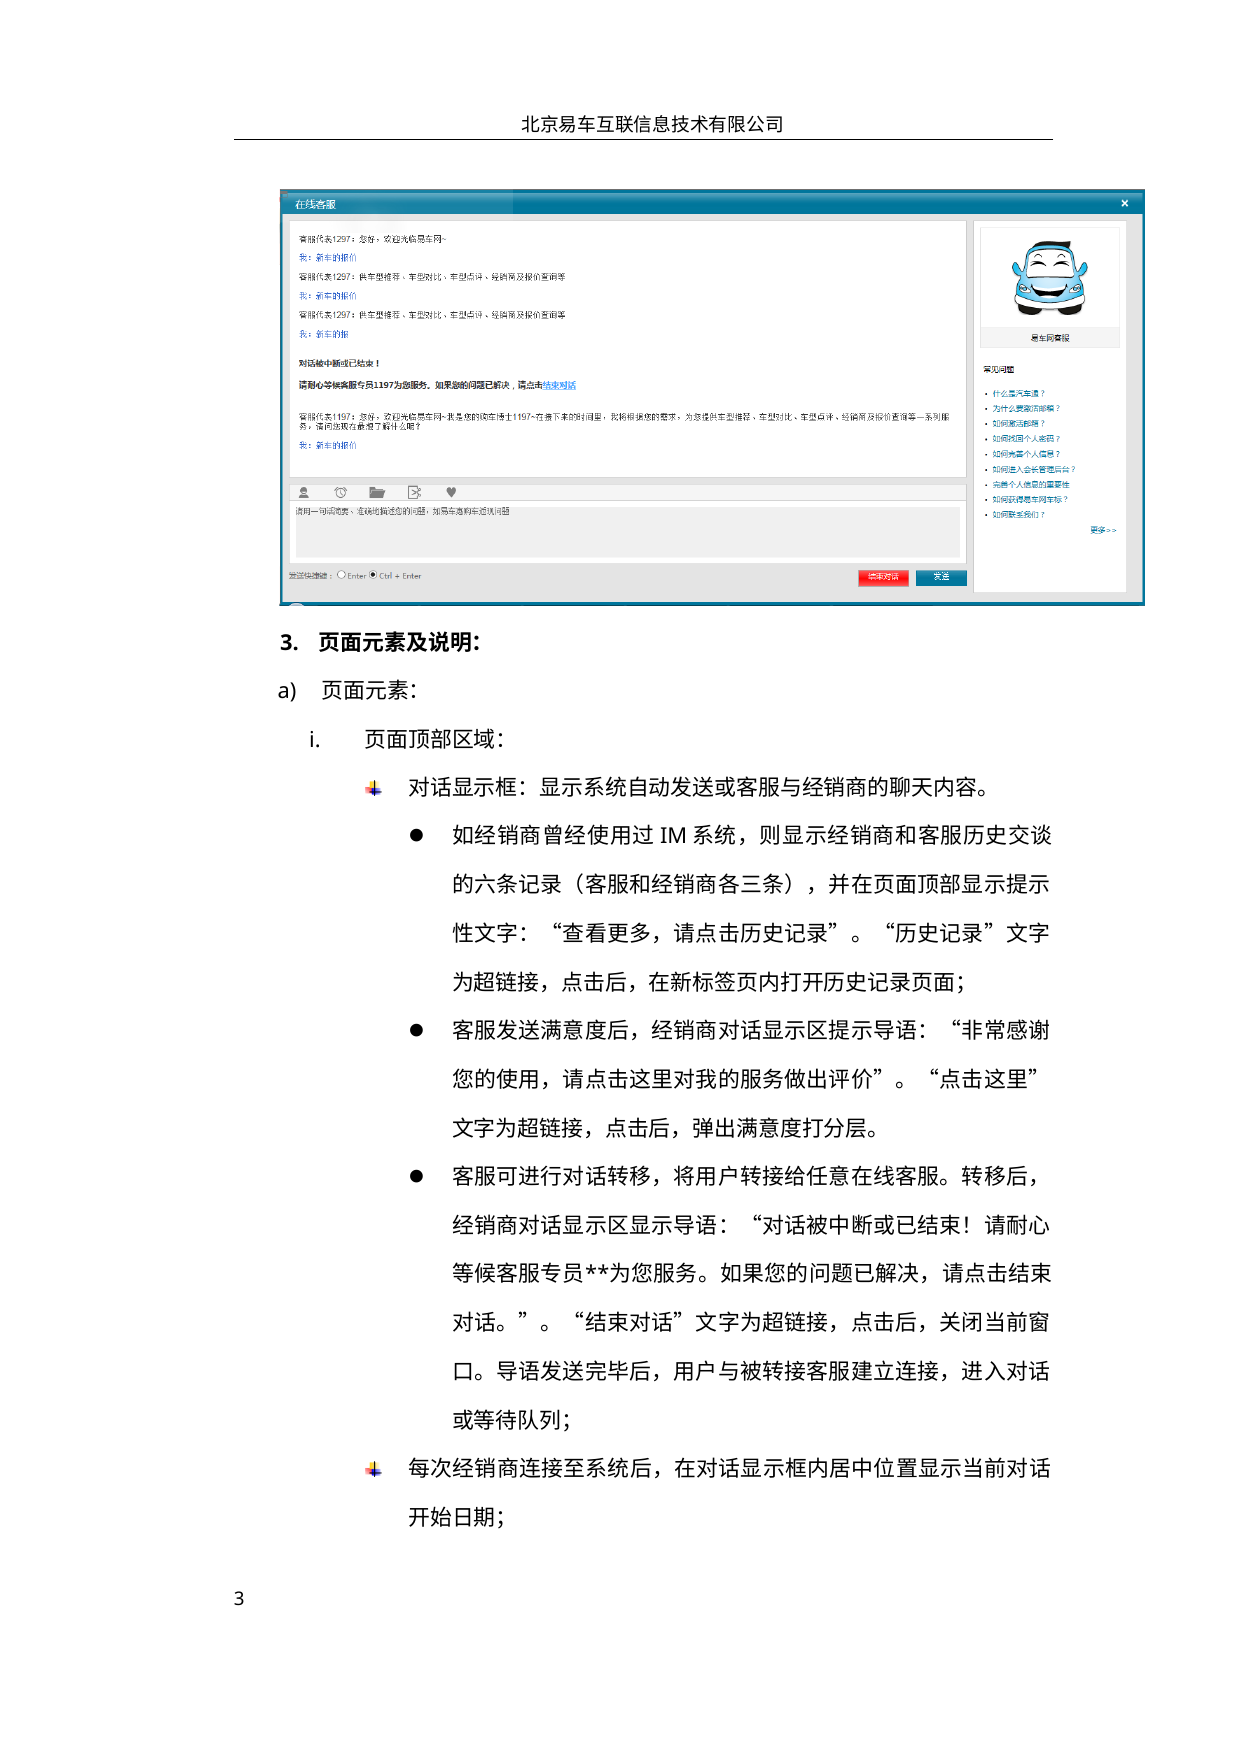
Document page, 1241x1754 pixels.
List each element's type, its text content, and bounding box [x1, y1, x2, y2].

list 客服发送满意度后，经销商对话显示区提示导语：“非常感谢您的使用，请点击这里对我的服务做出评价”。“点击这里”文字为超链接，点击后，弹出满意度打分层。 [408, 1013, 1053, 1143]
list 每次经销商连接至系统后，在对话显示框内居中位置显示当前对话开始日期； [364, 1451, 1053, 1532]
picture [365, 779, 382, 796]
list 页面元素： [277, 673, 1053, 706]
list 对话显示框：显示系统自动发送或客服与经销商的聊天内容。 [364, 770, 1053, 802]
picture [279, 189, 1142, 607]
list 页面顶部区域： [321, 722, 1053, 754]
list 页面元素及说明： [279, 625, 1053, 657]
list 客服可进行对话转移，将用户转接给任意在线客服。转移后，经销商对话显示区显示导语：“对话被中断或已结束！请耐心等候客服专员**为您服务。如果您的问题已解决，请点击结束对话。”。“结束对话”文字为超链接，点击后，关闭当前窗口。导语发送完毕后，用户与被转接客服建立连接，进入对话或等待队列； [408, 1159, 1053, 1435]
list 如经销商曾经使用过IM系统，则显示经销商和客服历史交谈的六条记录（客服和经销商各三条），并在页面顶部显示提示性文字：“查看更多，请点击历史记录”。“历史记录”文字为超链接，点击后，在新标签页内打开历史记录页面； [408, 818, 1053, 997]
picture [365, 1460, 382, 1477]
